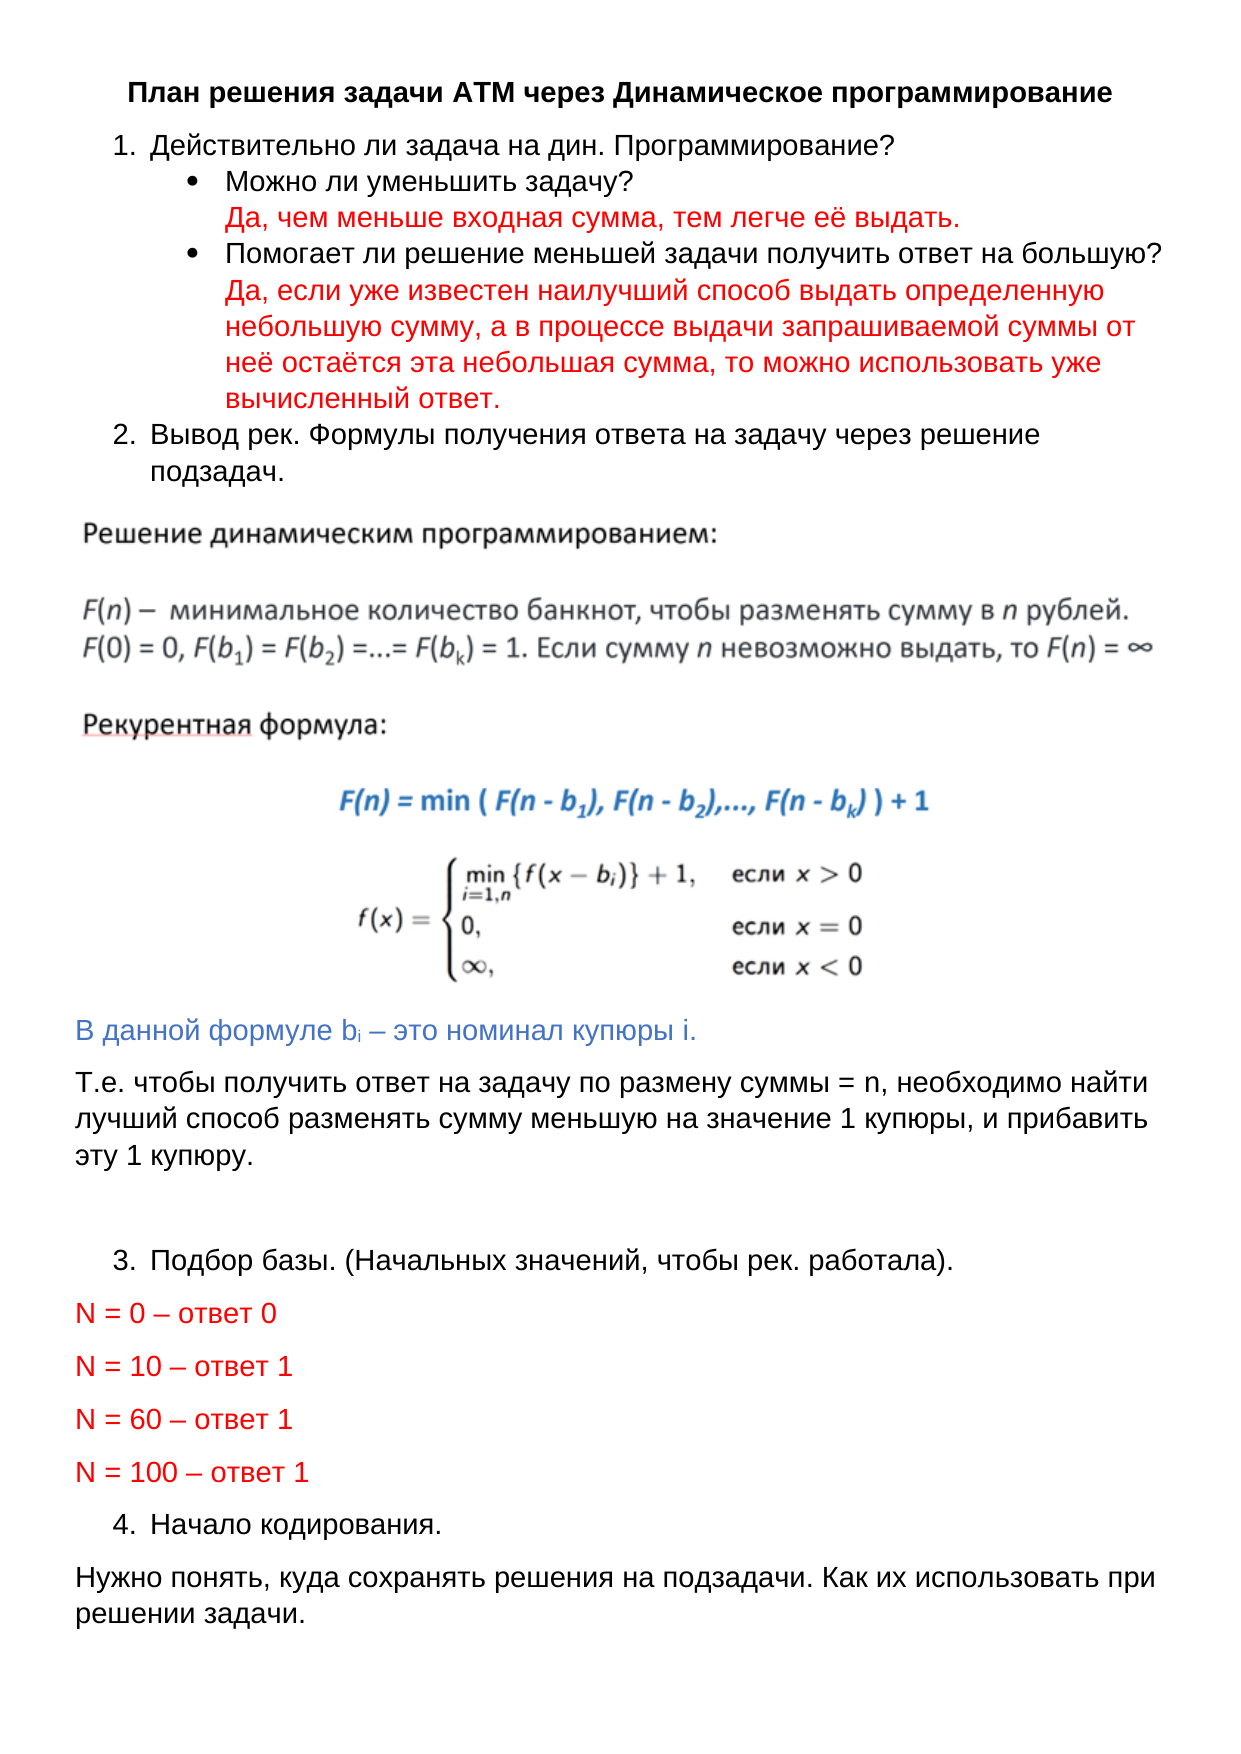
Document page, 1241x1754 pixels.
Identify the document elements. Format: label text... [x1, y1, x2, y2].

text В данной формуле bi – это номинал купюры i. [75, 1013, 1165, 1046]
text N = 0 – ответ 0 [75, 1296, 1165, 1330]
text Т.е. чтобы получить ответ на задачу по размену суммы = n, необходимо найти лучший способ разменять сумму меньшую на значение 1 купюры, и прибавить эту 1 купюру. [75, 1065, 1165, 1171]
text N = 60 – ответ 1 [75, 1402, 1165, 1435]
list Действительно ли задача на дин. Программирование? [112, 128, 1165, 161]
list Подбор базы. (Начальных значений, чтобы рек. работала). [112, 1243, 1165, 1277]
picture [75, 506, 1166, 994]
list Можно ли уменьшить задачу? [187, 164, 1165, 198]
list Помогает ли решение меньшей задачи получить ответ на большую? [187, 236, 1165, 270]
list Да, если уже известен наилучший способ выдать определенную небольшую сумму, а в процессе выдачи запрашиваемой суммы от неё остаётся эта небольшая сумма, то можно использовать уже вычисленный ответ. [225, 273, 1165, 415]
text Нужно понять, куда сохранять решения на подзадачи. Как их использовать при решении задачи. [75, 1560, 1165, 1630]
list Да, чем меньше входная сумма, тем легче её выдать. [225, 200, 1165, 234]
text N = 100 – ответ 1 [75, 1454, 1165, 1488]
text План решения задачи ATM через Динамическое программирование [75, 75, 1165, 108]
list Вывод рек. Формулы получения ответа на задачу через решение подзадач. [112, 417, 1165, 487]
text N = 10 – ответ 1 [75, 1349, 1165, 1382]
list Начало кодирования. [112, 1507, 1165, 1541]
